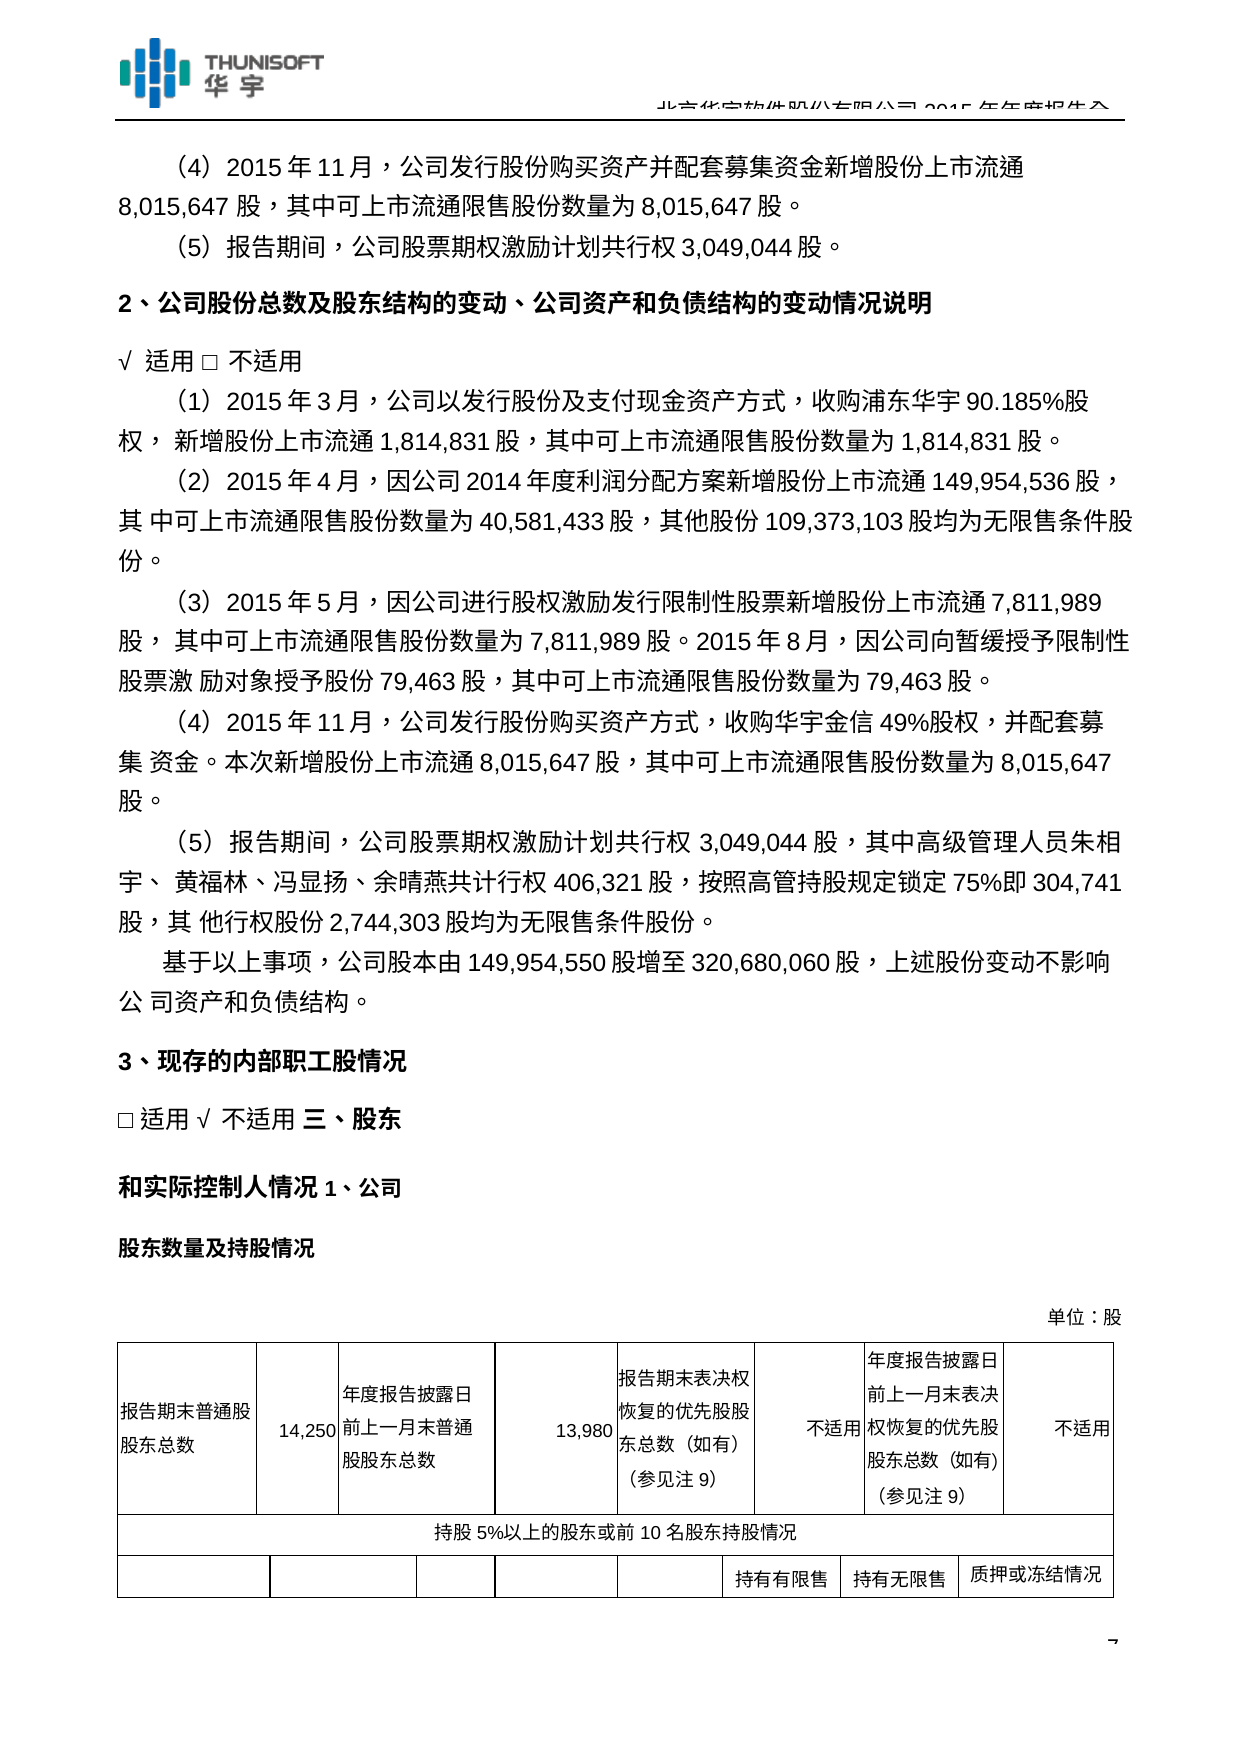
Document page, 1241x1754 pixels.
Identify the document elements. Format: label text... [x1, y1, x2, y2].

text 基于以上事项，公司股本由149,954,550股增至320,680,060股，上述股份变动不影响公 司资产和负债结构。 [118, 945, 1117, 1019]
text □ 适用 √ 不适用 三、股东和实际控制人情况 1、公司股东数量及持股情况 [118, 1101, 421, 1263]
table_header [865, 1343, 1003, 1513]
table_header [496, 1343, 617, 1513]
text （3）2015年5月，因公司进行股权激励发行限制性股票新增股份上市流通7,811,989股， 其中可上市流通限售股份数量为7,811,989股。2015年8月，因公司向暂缓授予限制性股票激 励对象授予股份79,463股，其中可上市流通限售股份数量为79,463股。 [118, 584, 1137, 698]
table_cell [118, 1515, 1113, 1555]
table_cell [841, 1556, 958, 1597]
text √ 适用 □ 不适用 [118, 343, 1137, 377]
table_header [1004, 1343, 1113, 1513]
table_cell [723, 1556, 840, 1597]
picture [120, 38, 324, 108]
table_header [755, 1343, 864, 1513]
subtitle 2、公司股份总数及股东结构的变动、公司资产和负债结构的变动情况说明 [118, 286, 1137, 320]
text （5）报告期间，公司股票期权激励计划共行权3,049,044股，其中高级管理人员朱相宇、 黄福林、冯显扬、余晴燕共计行权406,321股，按照高管持股规定锁定75%即304,741股，其 他行权股份2,744,303股均为无限售条件股份。 [118, 824, 1122, 938]
text （4）2015年11月，公司发行股份购买资产并配套募集资金新增股份上市流通8,015,647 股，其中可上市流通限售股份数量为8,015,647股。 [118, 149, 1123, 223]
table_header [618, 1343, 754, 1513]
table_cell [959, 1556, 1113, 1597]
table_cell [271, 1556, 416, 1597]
text （4）2015年11月，公司发行股份购买资产方式，收购华宇金信49%股权，并配套募集 资金。本次新增股份上市流通8,015,647股，其中可上市流通限售股份数量为8,015,647股。 [118, 705, 1117, 818]
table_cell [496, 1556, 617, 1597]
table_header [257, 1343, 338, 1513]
text （1）2015年3月，公司以发行股份及支付现金资产方式，收购浦东华宇90.185%股权， 新增股份上市流通1,814,831股，其中可上市流通限售股份数量为1,814,831股。 [118, 383, 1121, 457]
text 单位：股 [102, 1304, 1122, 1330]
subtitle 3、现存的内部职工股情况 [118, 1044, 1137, 1078]
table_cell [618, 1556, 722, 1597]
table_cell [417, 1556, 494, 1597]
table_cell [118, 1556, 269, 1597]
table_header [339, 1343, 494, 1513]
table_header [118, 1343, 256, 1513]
text （5）报告期间，公司股票期权激励计划共行权3,049,044股。 [162, 229, 1137, 264]
text （2）2015年4月，因公司2014年度利润分配方案新增股份上市流通149,954,536股，其 中可上市流通限售股份数量为40,581,433股，其他股份109,373,103股均为无限售条件股份。 [118, 464, 1137, 577]
